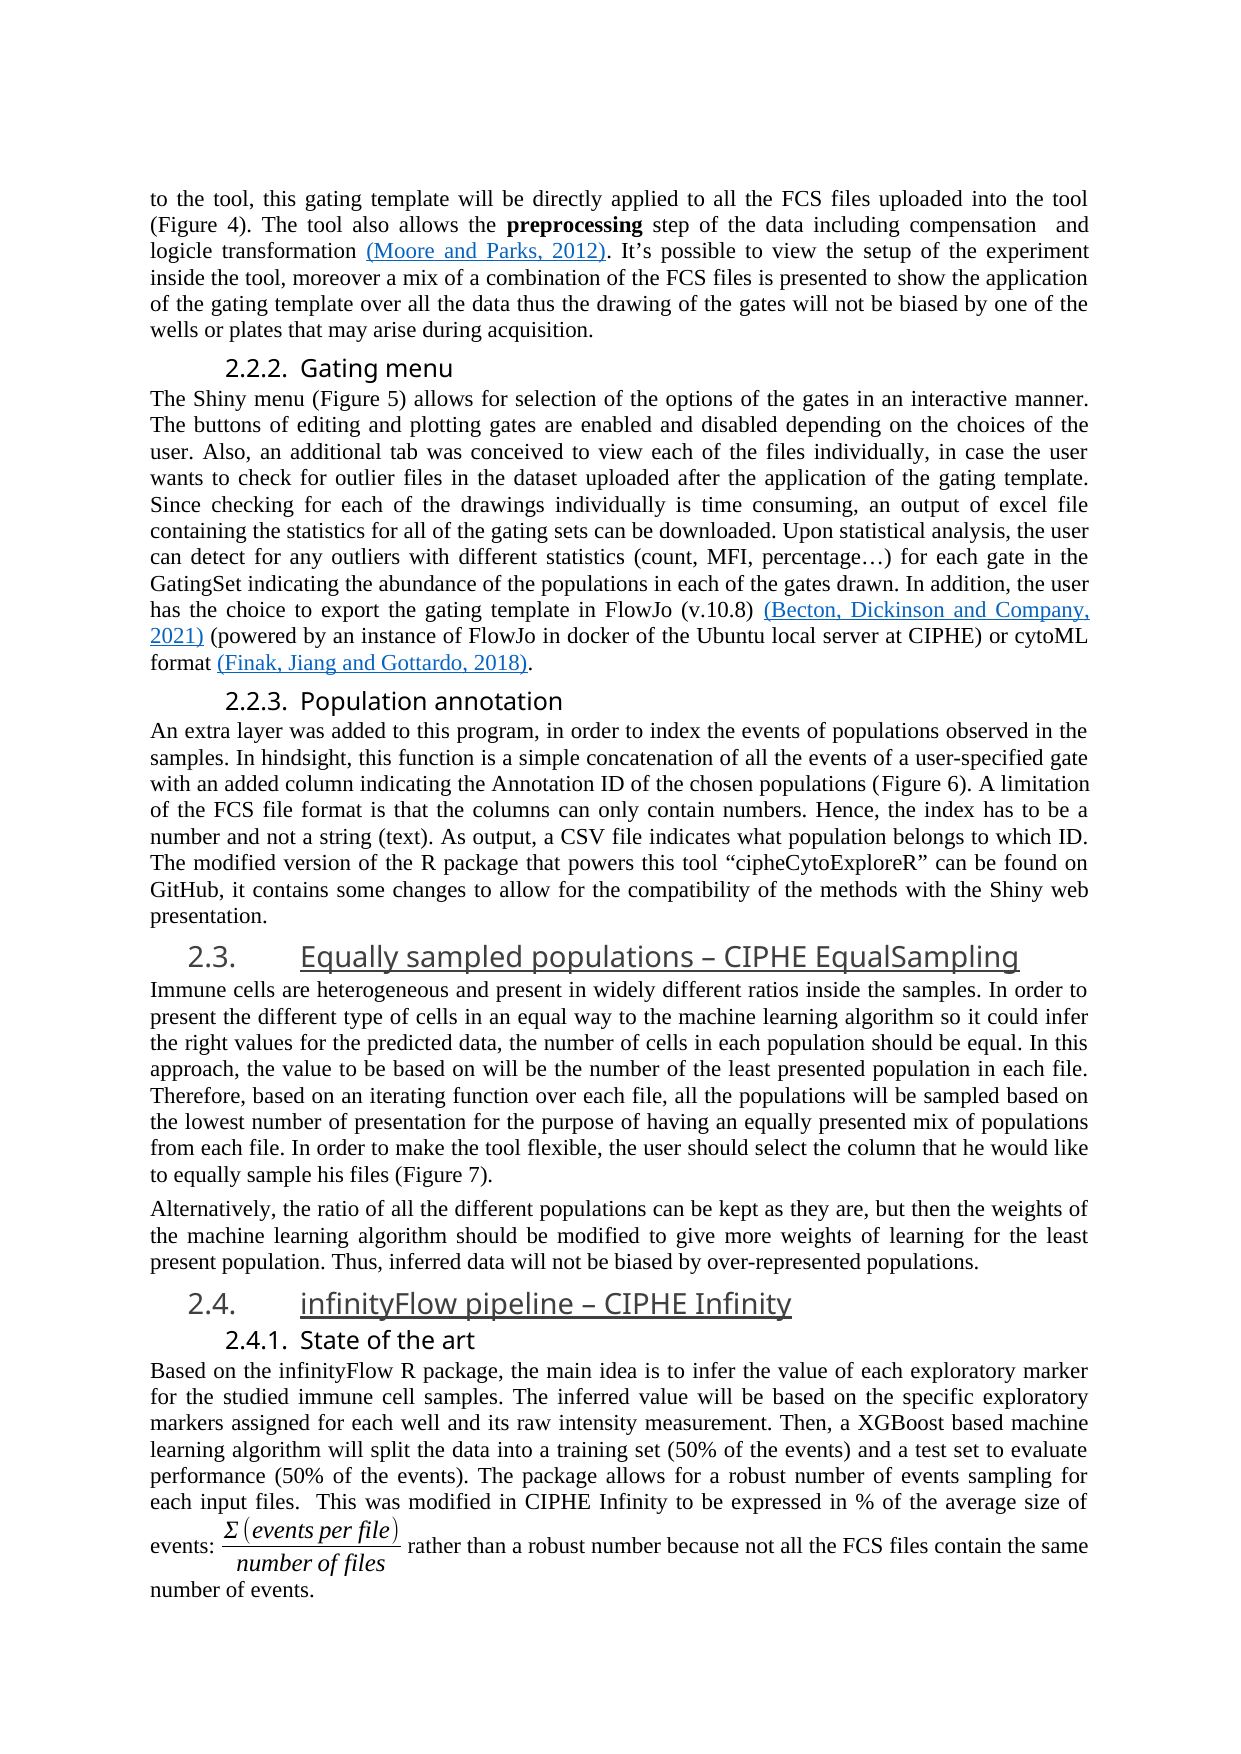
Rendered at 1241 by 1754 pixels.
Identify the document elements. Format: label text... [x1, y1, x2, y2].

subtitle State of the art [225, 1323, 1090, 1357]
text Alternatively, the ratio of all the different populations can be kept as they are, but then the weights of the machine learning algorithm should be modified to give more weights of learning for the least present population. Thus, inferred data will not be biased by over-represented populations. [150, 1196, 1090, 1274]
text Immune cells are heterogeneous and present in widely different ratios inside the samples. In order to present the different type of cells in an equal way to the machine learning algorithm so it could infer the right values for the predicted data, the number of cells in each population should be equal. In this approach, the value to be based on will be the number of the least presented population in each file. Therefore, based on an iterating function over each file, all the populations will be sampled based on the lowest number of presentation for the purpose of having an equally presented mix of populations from each file. In order to make the tool flexible, the user should select the column that he would like to equally sample his files (Figure 7). [150, 976, 1090, 1187]
text An extra layer was added to this program, in order to index the events of populations observed in the samples. In hindsight, this function is a simple concatenation of all the events of a user-specified gate with an added column indicating the Annotation ID of the chosen populations (Figure 6). A limitation of the FCS file format is that the columns can only contain numbers. Hence, the index has to be a number and not a string (text). As output, a CSV file indicates what population belongs to which ID. The modified version of the R package that powers this tool “cipheCytoExploreR” can be found on GitHub, it contains some changes to allow for the compatibility of the methods with the Shiny web presentation. [150, 717, 1090, 928]
subtitle infinityFlow pipeline – CIPHE Infinity [187, 1283, 1090, 1323]
text Based on the infinityFlow R package, the main idea is to infer the value of each exploratory marker for the studied immune cell samples. The inferred value will be based on the specific exploratory markers assigned for each well and its raw intensity measurement. Then, a XGBoost based machine learning algorithm will split the data into a training set (50% of the events) and a test set to evaluate performance (50% of the events). The package allows for a robust number of events sampling for each input files. This was modified in CIPHE Infinity to be expressed in % of the average size of events: rather than a robust number because not all the FCS files contain the same number of events. [150, 1357, 1090, 1602]
subtitle Gating menu [225, 351, 1090, 385]
subtitle Population annotation [225, 683, 1090, 717]
text The Shiny menu (Figure 5) allows for selection of the options of the gates in an interactive manner. The buttons of editing and plotting gates are enabled and disabled depending on the choices of the user. Also, an additional tab was conceived to view each of the files individually, in case the user wants to check for outlier files in the dataset uploaded after the application of the gating template. Since checking for each of the drawings individually is time consuming, an output of excel file containing the statistics for all of the gating sets can be downloaded. Upon statistical analysis, the user can detect for any outliers with different statistics (count, MFI, percentage…) for each gate in the GatingSet indicating the abundance of the populations in each of the gates drawn. In addition, the user has the choice to export the gating template in FlowJo (v.10.8) (Becton, Dickinson and Company, 2021) (powered by an instance of FlowJo in docker of the Ubuntu local server at CIPHE) or cytoML format (Finak, Jiang and Gottardo, 2018). [150, 385, 1090, 675]
text to the tool, this gating template will be directly applied to all the FCS files uploaded into the tool (Figure 4). The tool also allows the preprocessing step of the data including compensation and logicle transformation (Moore and Parks, 2012). It’s possible to view the setup of the experiment inside the tool, moreover a mix of a combination of the FCS files is presented to show the application of the gating template over all the data thus the drawing of the gates will not be biased by one of the wells or plates that may arise during acquisition. [150, 185, 1090, 343]
subtitle Equally sampled populations – CIPHE EqualSampling [187, 937, 1090, 976]
